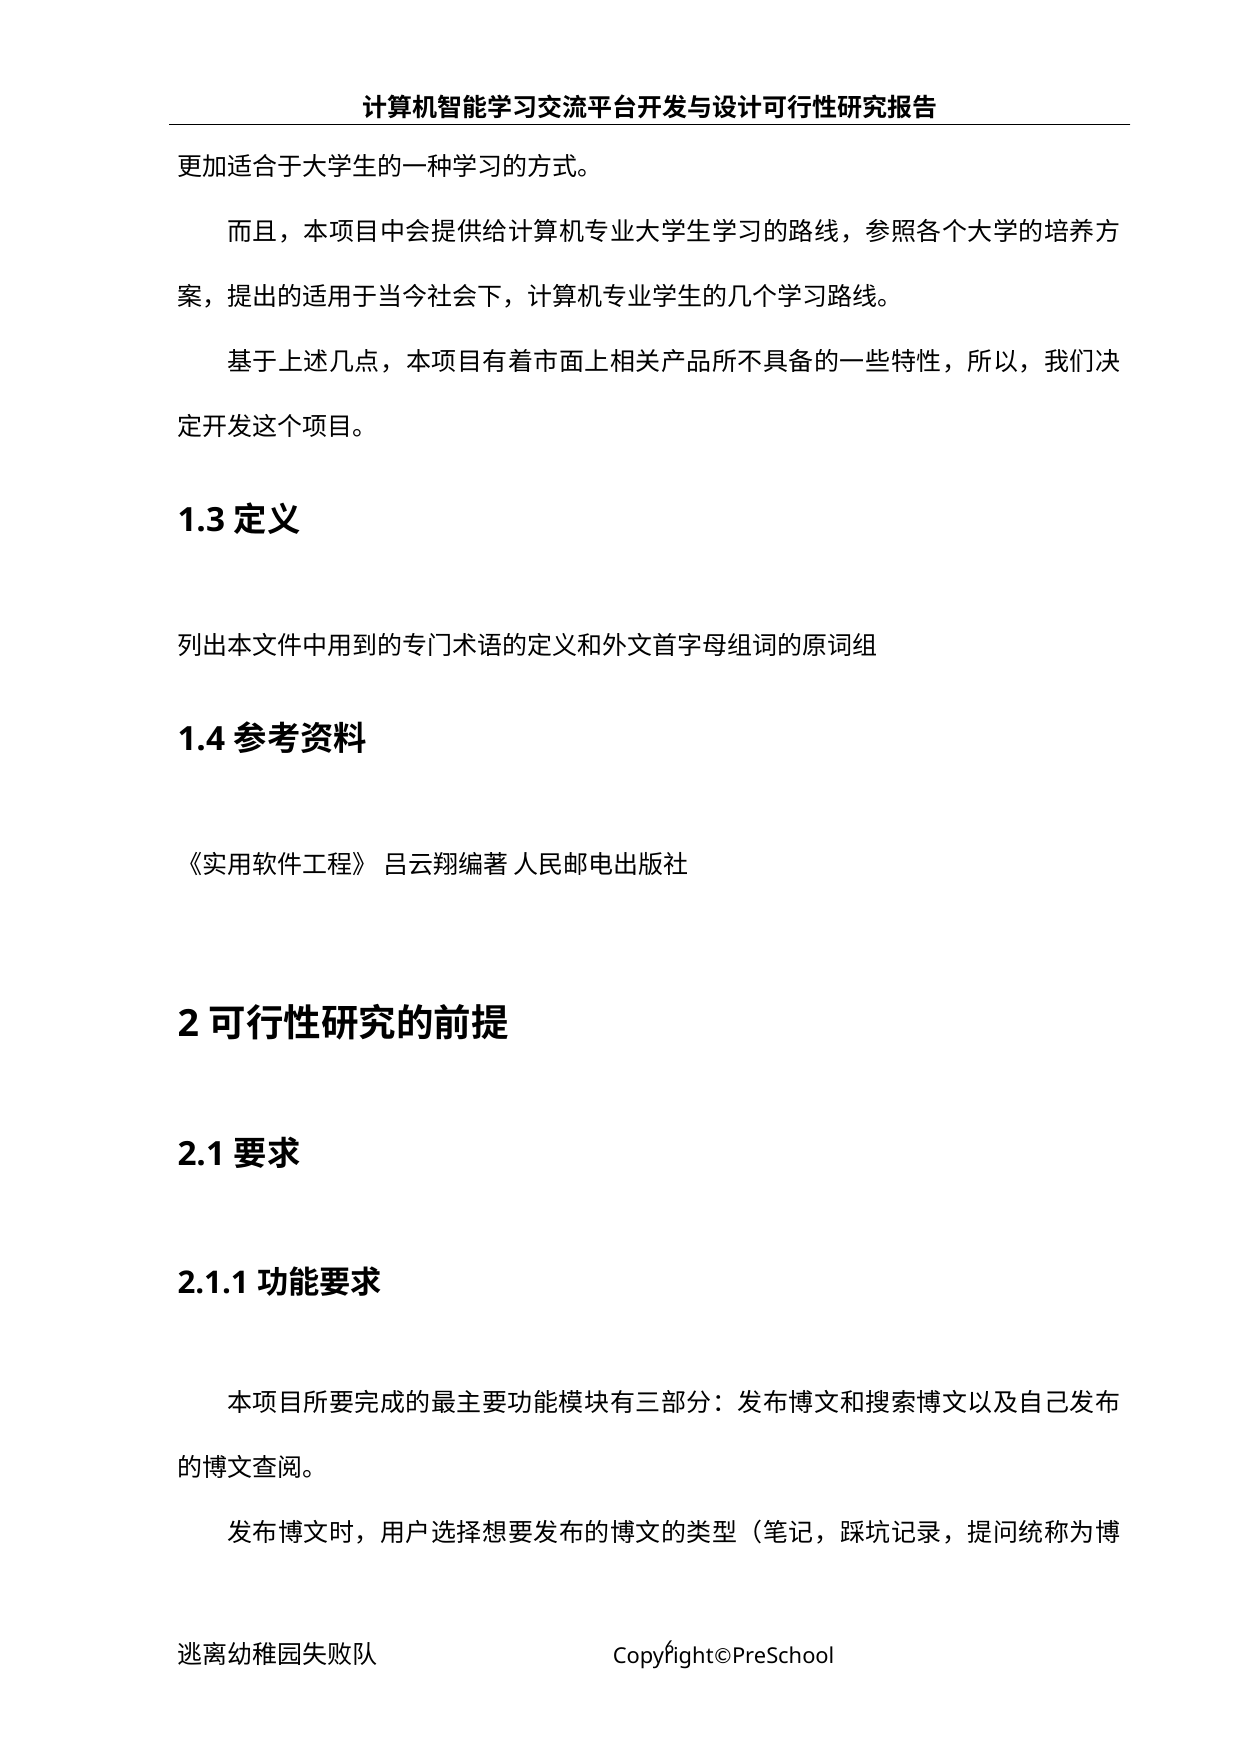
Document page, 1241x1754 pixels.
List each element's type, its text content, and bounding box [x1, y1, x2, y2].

subtitle 1.3 定义 [177, 484, 1122, 549]
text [177, 1498, 1122, 1563]
text 《实用软件工程》 吕云翔编著 人民邮电出版社 [177, 830, 1122, 895]
subtitle 2.1.1 功能要求 [177, 1248, 1122, 1313]
text 本项目所要完成的最主要功能模块有三部分：发布博文和搜索博文以及自己发布的博文查阅。 [177, 1368, 1122, 1498]
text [177, 132, 1122, 197]
subtitle 1.4 参考资料 [177, 703, 1122, 768]
text 而且，本项目中会提供给计算机专业大学生学习的路线，参照各个大学的培养方案，提出的适用于当今社会下，计算机专业学生的几个学习路线。 [177, 197, 1122, 327]
subtitle 2 可行性研究的前提 [177, 987, 1122, 1052]
subtitle 2.1 要求 [177, 1119, 1122, 1184]
text 列出本文件中用到的专门术语的定义和外文首字母组词的原词组 [177, 611, 1122, 676]
text 基于上述几点，本项目有着市面上相关产品所不具备的一些特性，所以，我们决定开发这个项目。 [177, 327, 1122, 457]
